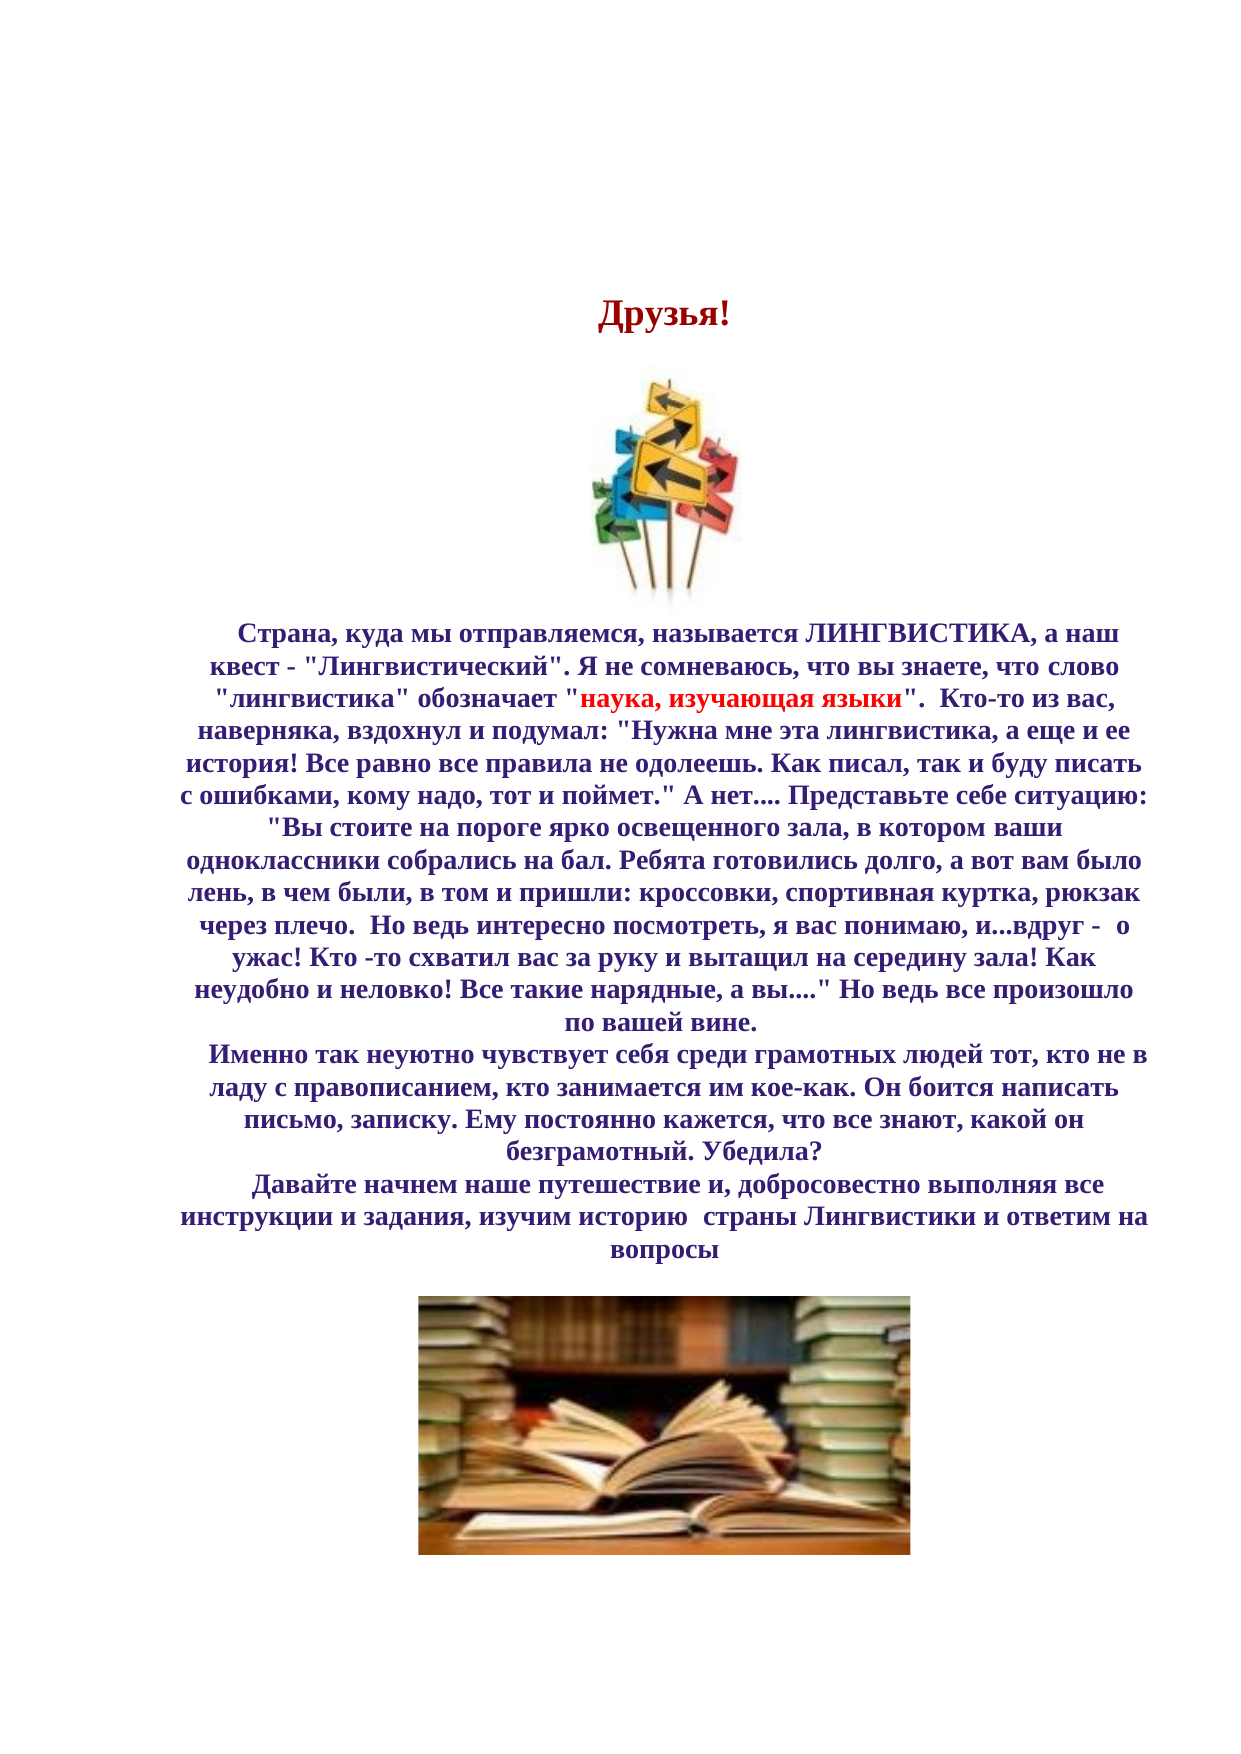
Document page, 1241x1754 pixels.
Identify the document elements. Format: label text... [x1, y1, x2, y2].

text Друзья! [177, 291, 1152, 334]
text Страна, куда мы отправляемся, называется ЛИНГВИСТИКА, а наш квест - "Лингвистический". Я не сомневаюсь, что вы знаете, что слово "лингвистика" обозначает "наука, изучающая языки". Кто-то из вас, наверняка, вздохнул и подумал: "Нужна мне эта лингвистика, а еще и ее история! Все равно все правила не одолеешь. Как писал, так и буду писать с ошибками, кому надо, тот и поймет." А нет.... Представьте себе ситуацию: "Вы стоите на пороге ярко освещенного зала, в котором ваши одноклассники собрались на бал. Ребята готовились долго, а вот вам было лень, в чем были, в том и пришли: кроссовки, спортивная куртка, рюкзак через плечо. Но ведь интересно посмотреть, я вас понимаю, и...вдруг - о ужас! Кто -то схватил вас за руку и вытащил на середину зала! Как неудобно и неловко! Все такие нарядные, а вы...." Но ведь все произошло по вашей вине. Именно так неуютно чувствует себя среди грамотных людей тот, кто не в ладу с правописанием, кто занимается им кое-как. Он боится написать письмо, записку. Ему постоянно кажется, что все знают, какой он безграмотный. Убедила? Давайте начнем наше путешествие и, добросовестно выполняя все инструкции и задания, изучим историю страны Лингвистики и ответим на вопросы [177, 616, 1152, 1264]
picture [418, 1296, 911, 1555]
picture [566, 366, 763, 617]
